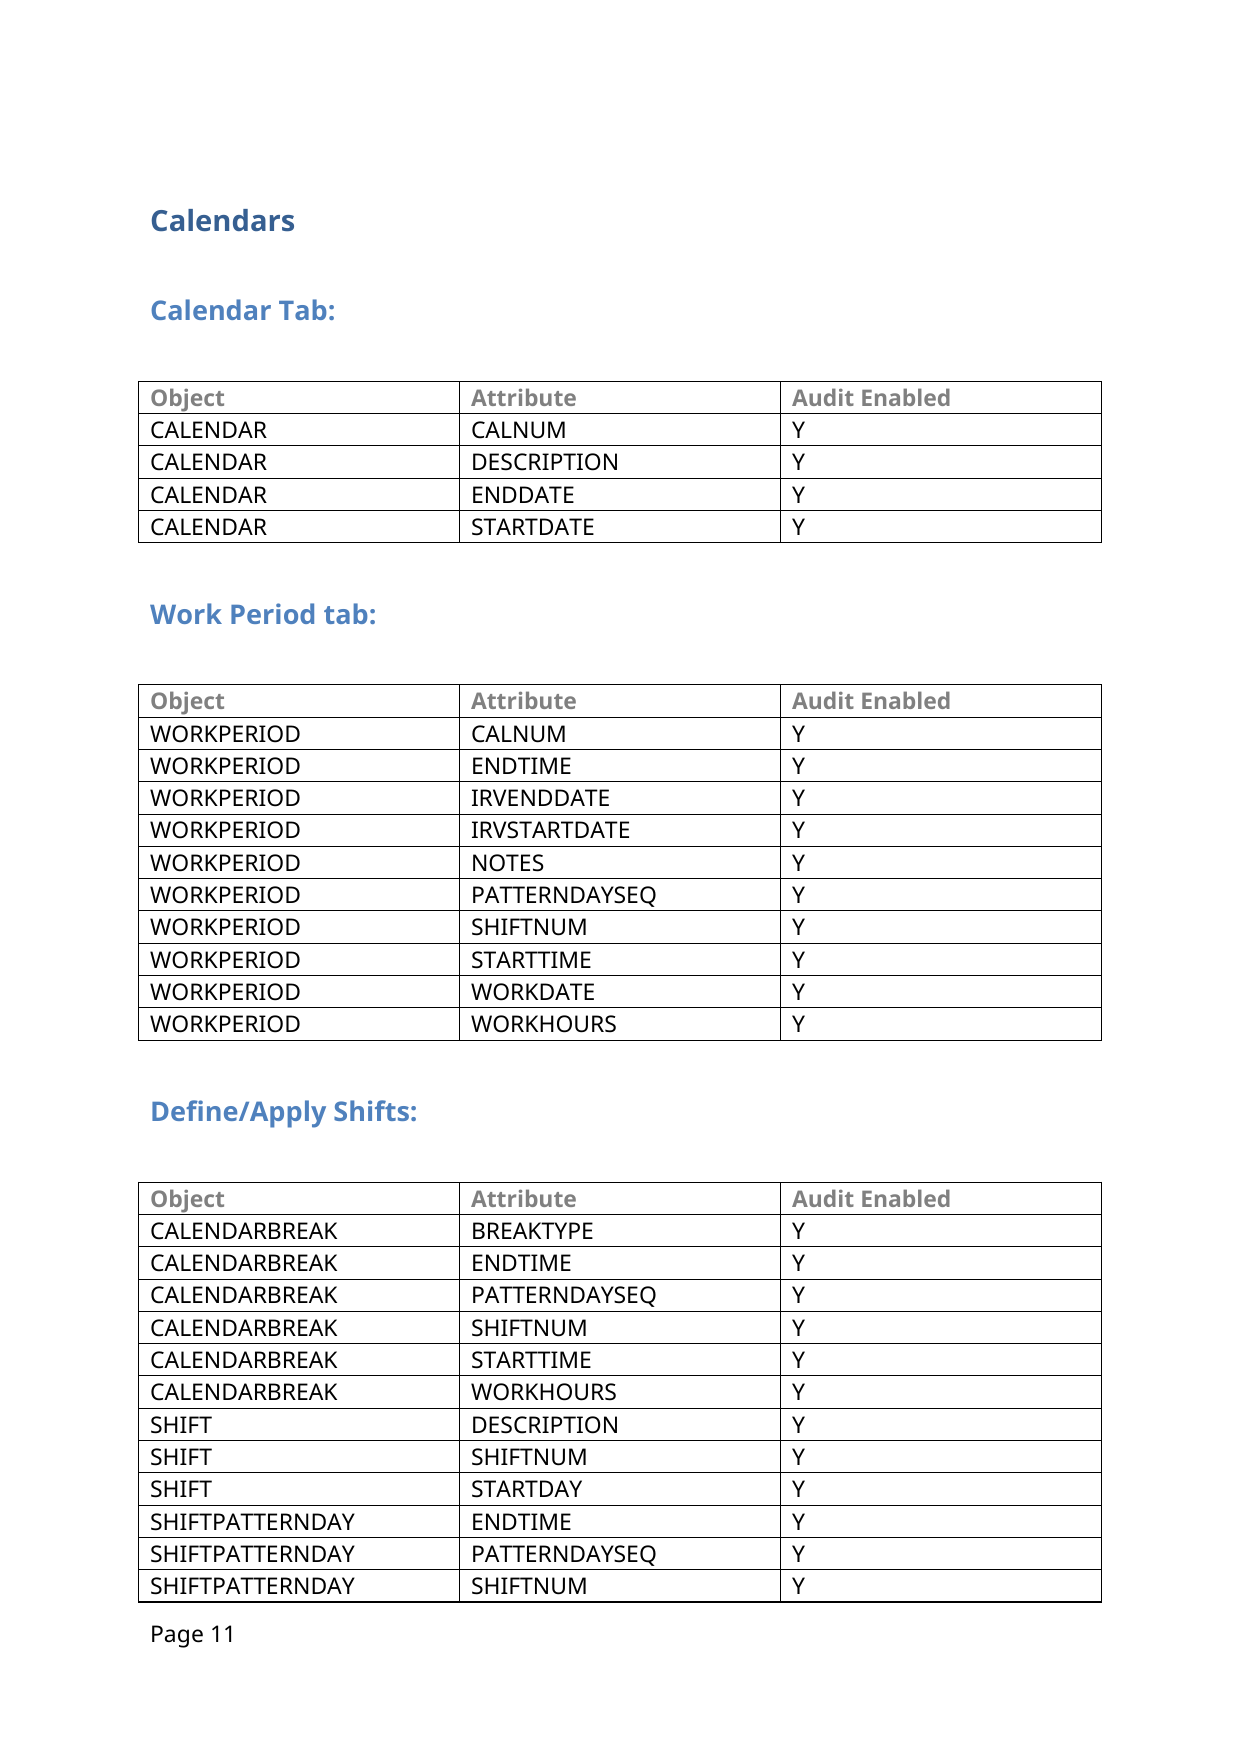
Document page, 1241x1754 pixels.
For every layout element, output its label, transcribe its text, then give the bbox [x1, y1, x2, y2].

table_cell Y [781, 782, 1101, 813]
table_cell ENDTIME [460, 1247, 780, 1278]
table_cell SHIFT [139, 1473, 459, 1504]
table_cell CALENDAR [139, 479, 459, 510]
table_cell ENDTIME [460, 750, 780, 781]
table_header Attribute [460, 1183, 780, 1214]
table_cell WORKPERIOD [139, 944, 459, 975]
table_cell STARTDAY [460, 1473, 780, 1504]
table_cell Y [781, 1376, 1101, 1408]
table_cell SHIFTNUM [460, 911, 780, 943]
table_cell SHIFTNUM [460, 1570, 780, 1601]
table_cell Y [781, 911, 1101, 943]
table_cell Y [781, 847, 1101, 878]
table_cell Y [781, 1344, 1101, 1375]
table_cell Y [781, 879, 1101, 910]
table_cell CALENDARBREAK [139, 1376, 459, 1408]
table_cell STARTDATE [460, 511, 780, 542]
table_header Object [139, 1183, 459, 1214]
table_cell SHIFTPATTERNDAY [139, 1538, 459, 1569]
table_cell Y [781, 1473, 1101, 1504]
table_cell CALENDAR [139, 414, 459, 445]
table_cell CALNUM [460, 718, 780, 749]
table_cell Y [781, 976, 1101, 1007]
table_cell CALENDARBREAK [139, 1280, 459, 1311]
table_cell Y [781, 1008, 1101, 1039]
table_cell IRVSTARTDATE [460, 815, 780, 846]
table_cell Y [781, 750, 1101, 781]
table_cell PATTERNDAYSEQ [460, 1538, 780, 1569]
table_cell STARTTIME [460, 1344, 780, 1375]
table_cell WORKPERIOD [139, 911, 459, 943]
table_cell Y [781, 718, 1101, 749]
table_cell WORKHOURS [460, 1376, 780, 1408]
table_cell PATTERNDAYSEQ [460, 1280, 780, 1311]
table_cell SHIFTNUM [460, 1441, 780, 1472]
table_cell CALENDARBREAK [139, 1215, 459, 1246]
table_cell SHIFTPATTERNDAY [139, 1570, 459, 1601]
table_header Object [139, 685, 459, 717]
table_cell Y [781, 1215, 1101, 1246]
table_cell WORKPERIOD [139, 976, 459, 1007]
table_cell ENDDATE [460, 479, 780, 510]
table_cell PATTERNDAYSEQ [460, 879, 780, 910]
table_cell WORKPERIOD [139, 879, 459, 910]
table_header Attribute [460, 685, 780, 717]
table_cell CALENDAR [139, 446, 459, 478]
table_cell WORKPERIOD [139, 782, 459, 813]
table_cell Y [781, 1538, 1101, 1569]
table_cell Y [781, 815, 1101, 846]
subtitle Define/Apply Shifts: [150, 1093, 1090, 1129]
table_cell CALNUM [460, 414, 780, 445]
subtitle Calendars [150, 200, 1090, 240]
table_cell SHIFT [139, 1409, 459, 1440]
table_cell Y [781, 1441, 1101, 1472]
table_cell Y [781, 944, 1101, 975]
table_cell Y [781, 1312, 1101, 1343]
table_header Attribute [460, 382, 780, 413]
table_cell Y [781, 414, 1101, 445]
table_cell IRVENDDATE [460, 782, 780, 813]
table_header Audit Enabled [781, 382, 1101, 413]
subtitle Calendar Tab: [150, 292, 1090, 329]
table_cell DESCRIPTION [460, 1409, 780, 1440]
table_cell Y [781, 511, 1101, 542]
table_header Audit Enabled [781, 1183, 1101, 1214]
table_cell DESCRIPTION [460, 446, 780, 478]
table_cell WORKPERIOD [139, 815, 459, 846]
subtitle Work Period tab: [150, 595, 1090, 632]
table_cell ENDTIME [460, 1506, 780, 1537]
table_cell CALENDARBREAK [139, 1344, 459, 1375]
table_cell CALENDARBREAK [139, 1312, 459, 1343]
table_cell STARTTIME [460, 944, 780, 975]
table_cell Y [781, 1247, 1101, 1278]
table_header Audit Enabled [781, 685, 1101, 717]
table_cell CALENDARBREAK [139, 1247, 459, 1278]
table_cell WORKPERIOD [139, 847, 459, 878]
table_cell Y [781, 1280, 1101, 1311]
table_cell WORKDATE [460, 976, 780, 1007]
table_cell WORKPERIOD [139, 718, 459, 749]
table_cell SHIFT [139, 1441, 459, 1472]
table_cell SHIFTNUM [460, 1312, 780, 1343]
table_header Object [139, 382, 459, 413]
table_cell Y [781, 1506, 1101, 1537]
table_cell Y [781, 479, 1101, 510]
table_cell WORKPERIOD [139, 750, 459, 781]
table_cell BREAKTYPE [460, 1215, 780, 1246]
table_cell Y [781, 1409, 1101, 1440]
table_cell NOTES [460, 847, 780, 878]
table_cell CALENDAR [139, 511, 459, 542]
table_cell WORKPERIOD [139, 1008, 459, 1039]
table_cell SHIFTPATTERNDAY [139, 1506, 459, 1537]
table_cell Y [781, 446, 1101, 478]
table_cell WORKHOURS [460, 1008, 780, 1039]
table_cell Y [781, 1570, 1101, 1601]
